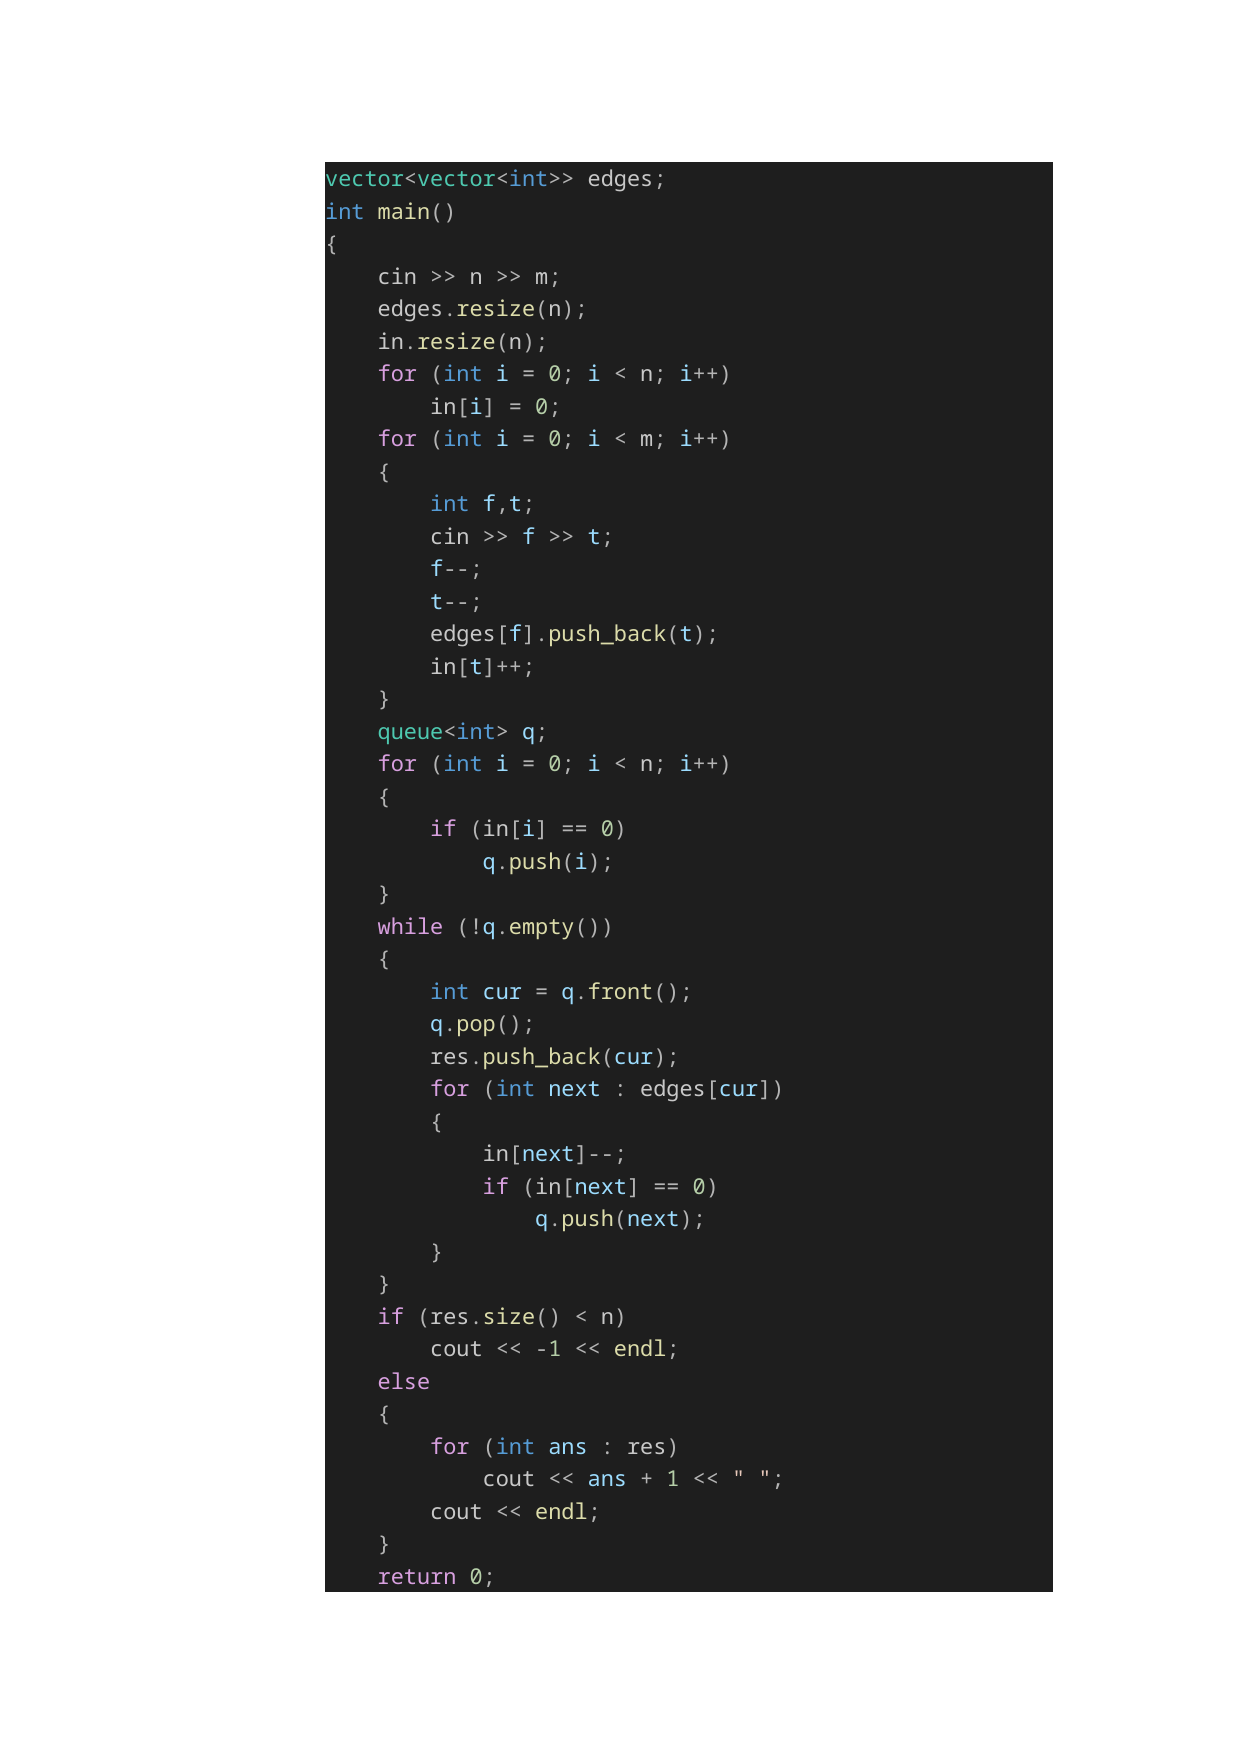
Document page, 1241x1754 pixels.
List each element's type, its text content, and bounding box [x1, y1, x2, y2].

list return 0; [325, 1559, 1053, 1592]
list f--; [325, 552, 1053, 584]
list vector<vector<int>> edges; [325, 162, 1053, 194]
list in[next]--; [325, 1137, 1053, 1169]
list { [325, 779, 1053, 812]
list cin >> f >> t; [325, 519, 1053, 552]
list while (!q.empty()) [325, 909, 1053, 942]
list queue<int> q; [325, 714, 1053, 747]
list { [325, 942, 1053, 974]
list else [325, 1364, 1053, 1397]
list q.push(next); [325, 1202, 1053, 1234]
list if (res.size() < n) [325, 1299, 1053, 1332]
list for (int i = 0; i < n; i++) [325, 747, 1053, 779]
list res.push_back(cur); [325, 1039, 1053, 1072]
list for (int next : edges[cur]) [325, 1072, 1053, 1104]
list if (in[next] == 0) [325, 1169, 1053, 1202]
list } [325, 1234, 1053, 1267]
list in.resize(n); [325, 324, 1053, 357]
list if (in[i] == 0) [325, 812, 1053, 844]
list for (int i = 0; i < m; i++) [325, 422, 1053, 454]
list q.pop(); [325, 1007, 1053, 1039]
list int main() [325, 194, 1053, 227]
list { [325, 227, 1053, 259]
list } [325, 1267, 1053, 1299]
list { [325, 1104, 1053, 1137]
list int cur = q.front(); [325, 974, 1053, 1007]
list { [325, 1397, 1053, 1429]
list } [325, 682, 1053, 714]
list cout << ans + 1 << " "; [325, 1462, 1053, 1494]
list int f,t; [325, 487, 1053, 519]
list in[i] = 0; [325, 389, 1053, 422]
list edges[f].push_back(t); [325, 617, 1053, 649]
list cout << -1 << endl; [325, 1332, 1053, 1364]
list edges.resize(n); [325, 292, 1053, 324]
list in[t]++; [325, 649, 1053, 682]
list } [325, 1527, 1053, 1559]
list q.push(i); [325, 844, 1053, 877]
list } [325, 877, 1053, 909]
list for (int ans : res) [325, 1429, 1053, 1462]
list t--; [325, 584, 1053, 617]
list cout << endl; [325, 1494, 1053, 1527]
list { [325, 454, 1053, 487]
list cin >> n >> m; [325, 259, 1053, 292]
list for (int i = 0; i < n; i++) [325, 357, 1053, 389]
